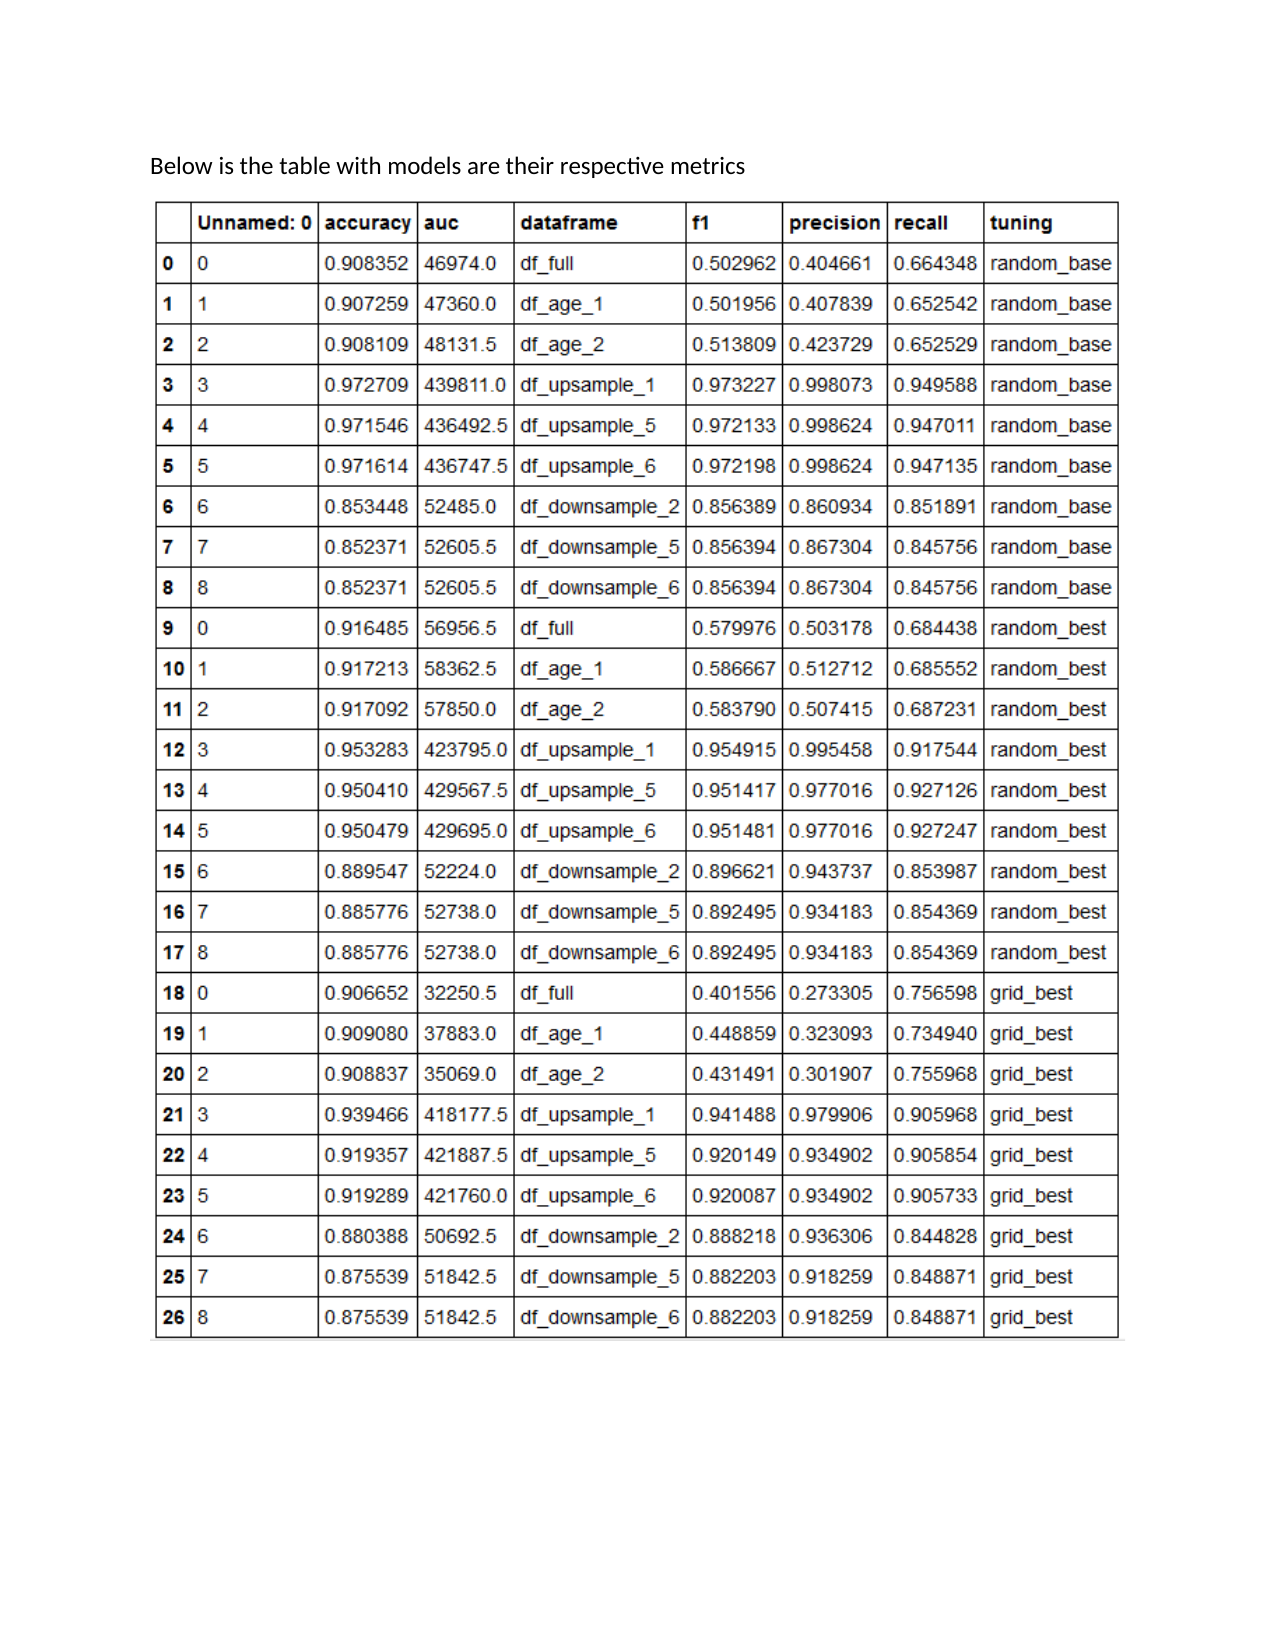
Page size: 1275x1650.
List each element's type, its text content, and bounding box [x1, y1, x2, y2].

picture [150, 199, 1125, 1341]
text Below is the table with models are their respective metrics [150, 150, 1125, 181]
